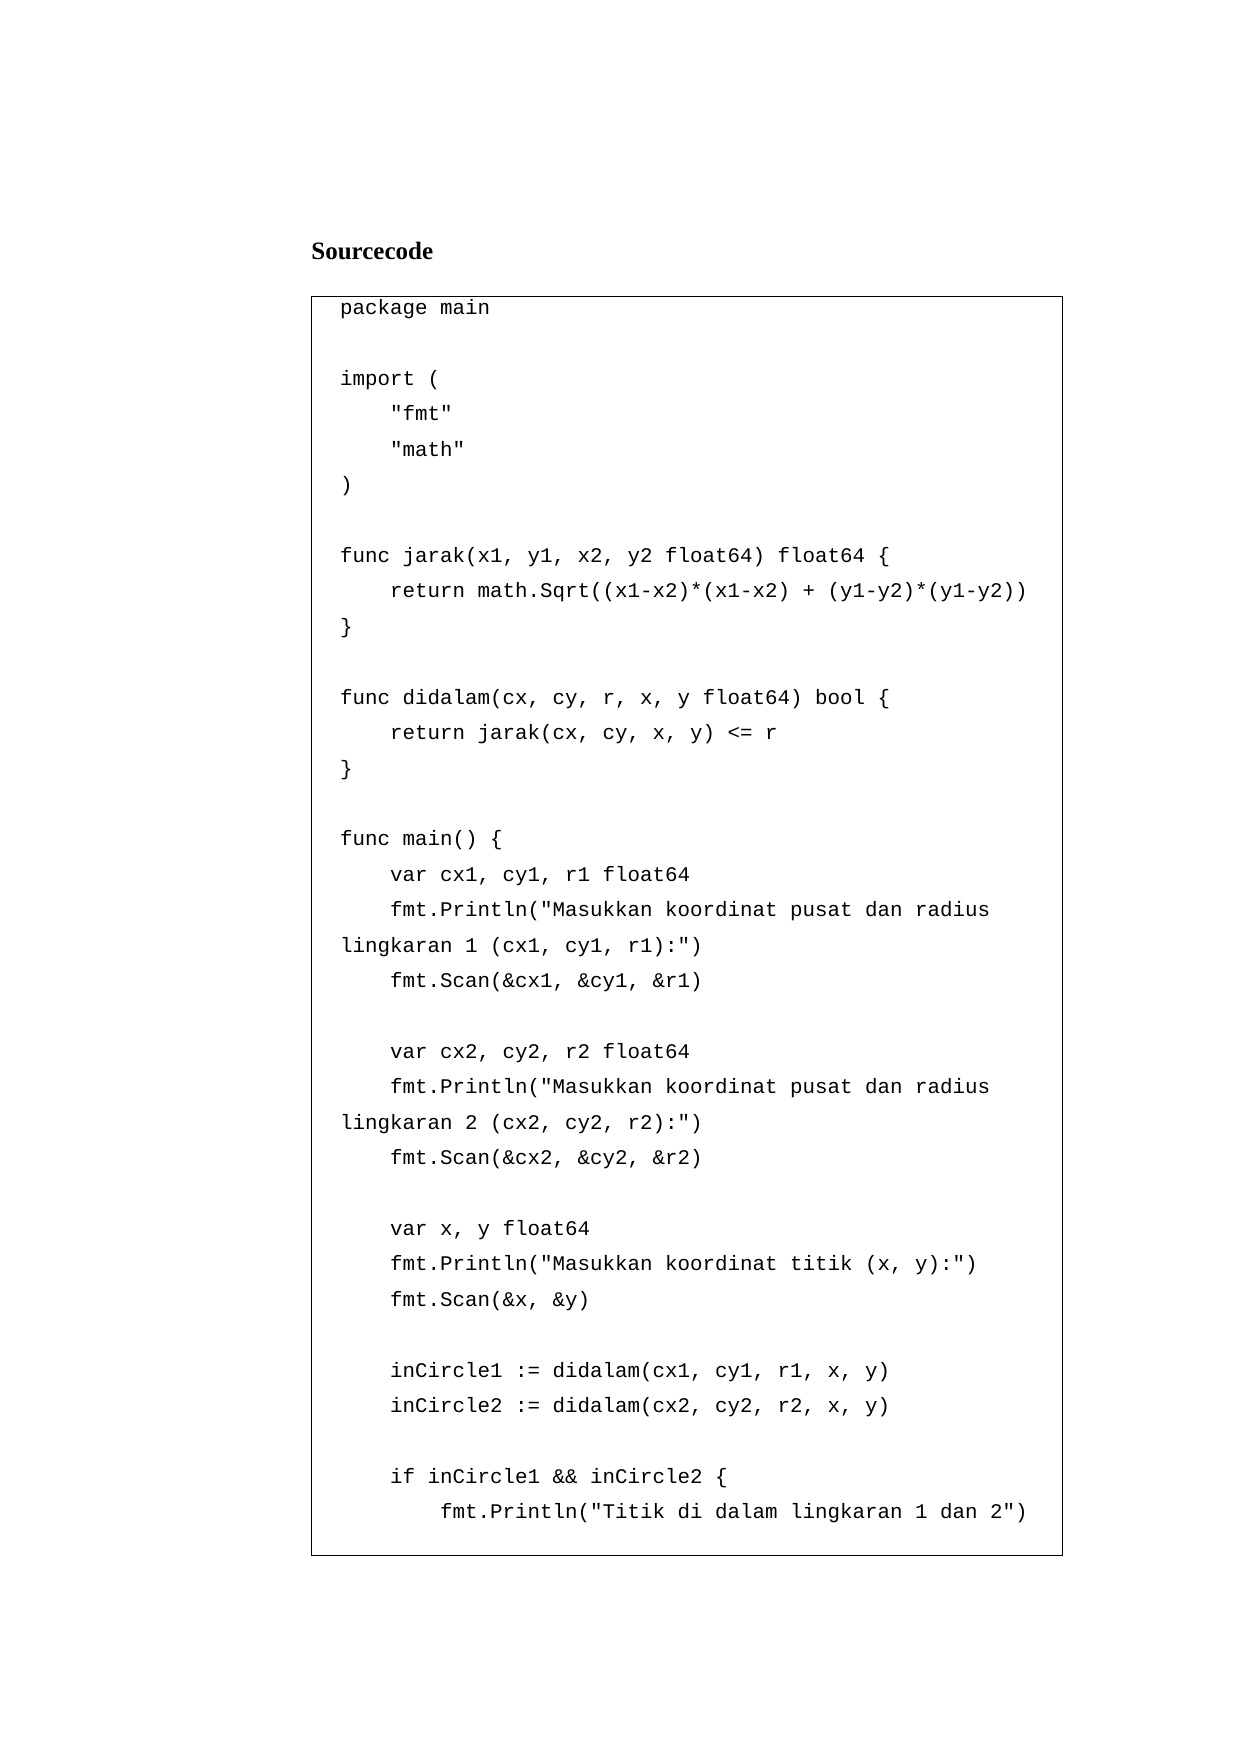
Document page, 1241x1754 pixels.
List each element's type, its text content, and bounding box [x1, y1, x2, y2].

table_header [312, 297, 1062, 1555]
list Sourcecode [311, 236, 1063, 265]
